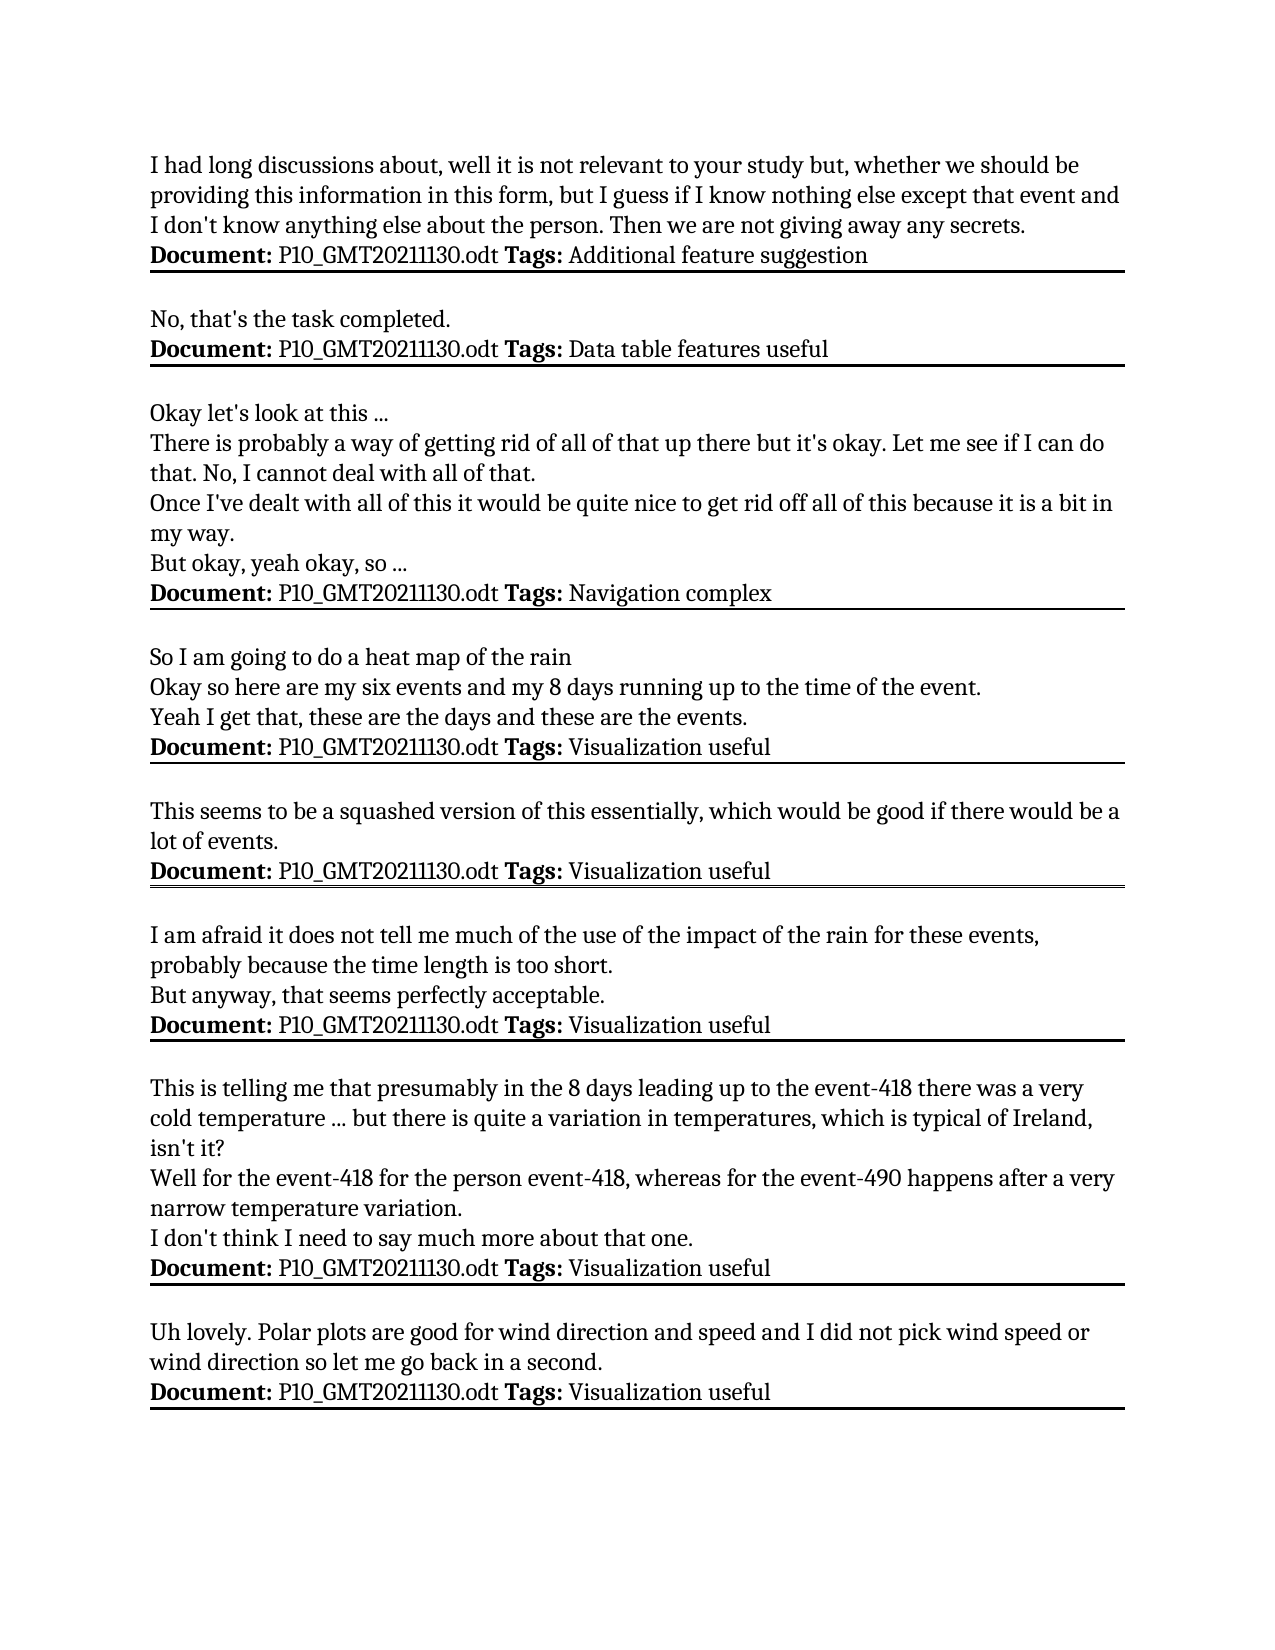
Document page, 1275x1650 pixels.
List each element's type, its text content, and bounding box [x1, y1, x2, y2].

text Document: P10_GMT20211130.odt Tags: Data table features useful [150, 334, 1125, 364]
text Okay so here are my six events and my 8 days running up to the time of the event. [150, 672, 1125, 702]
text Well for the event-418 for the person event-418, whereas for the event-490 happens after a very narrow temperature variation. [150, 1163, 1125, 1223]
text Document: P10_GMT20211130.odt Tags: Visualization useful [150, 1377, 1125, 1407]
text Document: P10_GMT20211130.odt Tags: Visualization useful [150, 1009, 1125, 1039]
text This seems to be a squashed version of this essentially, which would be good if there would be a lot of events. [150, 795, 1125, 855]
text No, that's the task completed. [150, 304, 1125, 334]
text Okay let's look at this ... [150, 398, 1125, 428]
text But anyway, that seems perfectly acceptable. [150, 979, 1125, 1009]
text Uh lovely. Polar plots are good for wind direction and speed and I did not pick wind speed or wind direction so let me go back in a second. [150, 1317, 1125, 1377]
text Document: P10_GMT20211130.odt Tags: Navigation complex [150, 578, 1125, 608]
text Once I've dealt with all of this it would be quite nice to get rid off all of this because it is a bit in my way. [150, 488, 1125, 548]
text So I am going to do a heat map of the rain [150, 642, 1125, 672]
text Document: P10_GMT20211130.odt Tags: Visualization useful [150, 732, 1125, 762]
text Document: P10_GMT20211130.odt Tags: Visualization useful [150, 1253, 1125, 1283]
text Document: P10_GMT20211130.odt Tags: Visualization useful [150, 855, 1125, 885]
text Yeah I get that, these are the days and these are the events. [150, 702, 1125, 732]
text There is probably a way of getting rid of all of that up there but it's okay. Let me see if I can do that. No, I cannot deal with all of that. [150, 428, 1125, 488]
text I had long discussions about, well it is not relevant to your study but, whether we should be providing this information in this form, but I guess if I know nothing else except that event and I don't know anything else about the person. Then we are not giving away any secrets. [150, 150, 1125, 240]
text But okay, yeah okay, so ... [150, 548, 1125, 578]
text I don't think I need to say much more about that one. [150, 1223, 1125, 1253]
text This is telling me that presumably in the 8 days leading up to the event-418 there was a very cold temperature ... but there is quite a variation in temperatures, which is typical of Ireland, isn't it? [150, 1073, 1125, 1163]
text I am afraid it does not tell me much of the use of the impact of the rain for these events, probably because the time length is too short. [150, 919, 1125, 979]
text Document: P10_GMT20211130.odt Tags: Additional feature suggestion [150, 240, 1125, 270]
